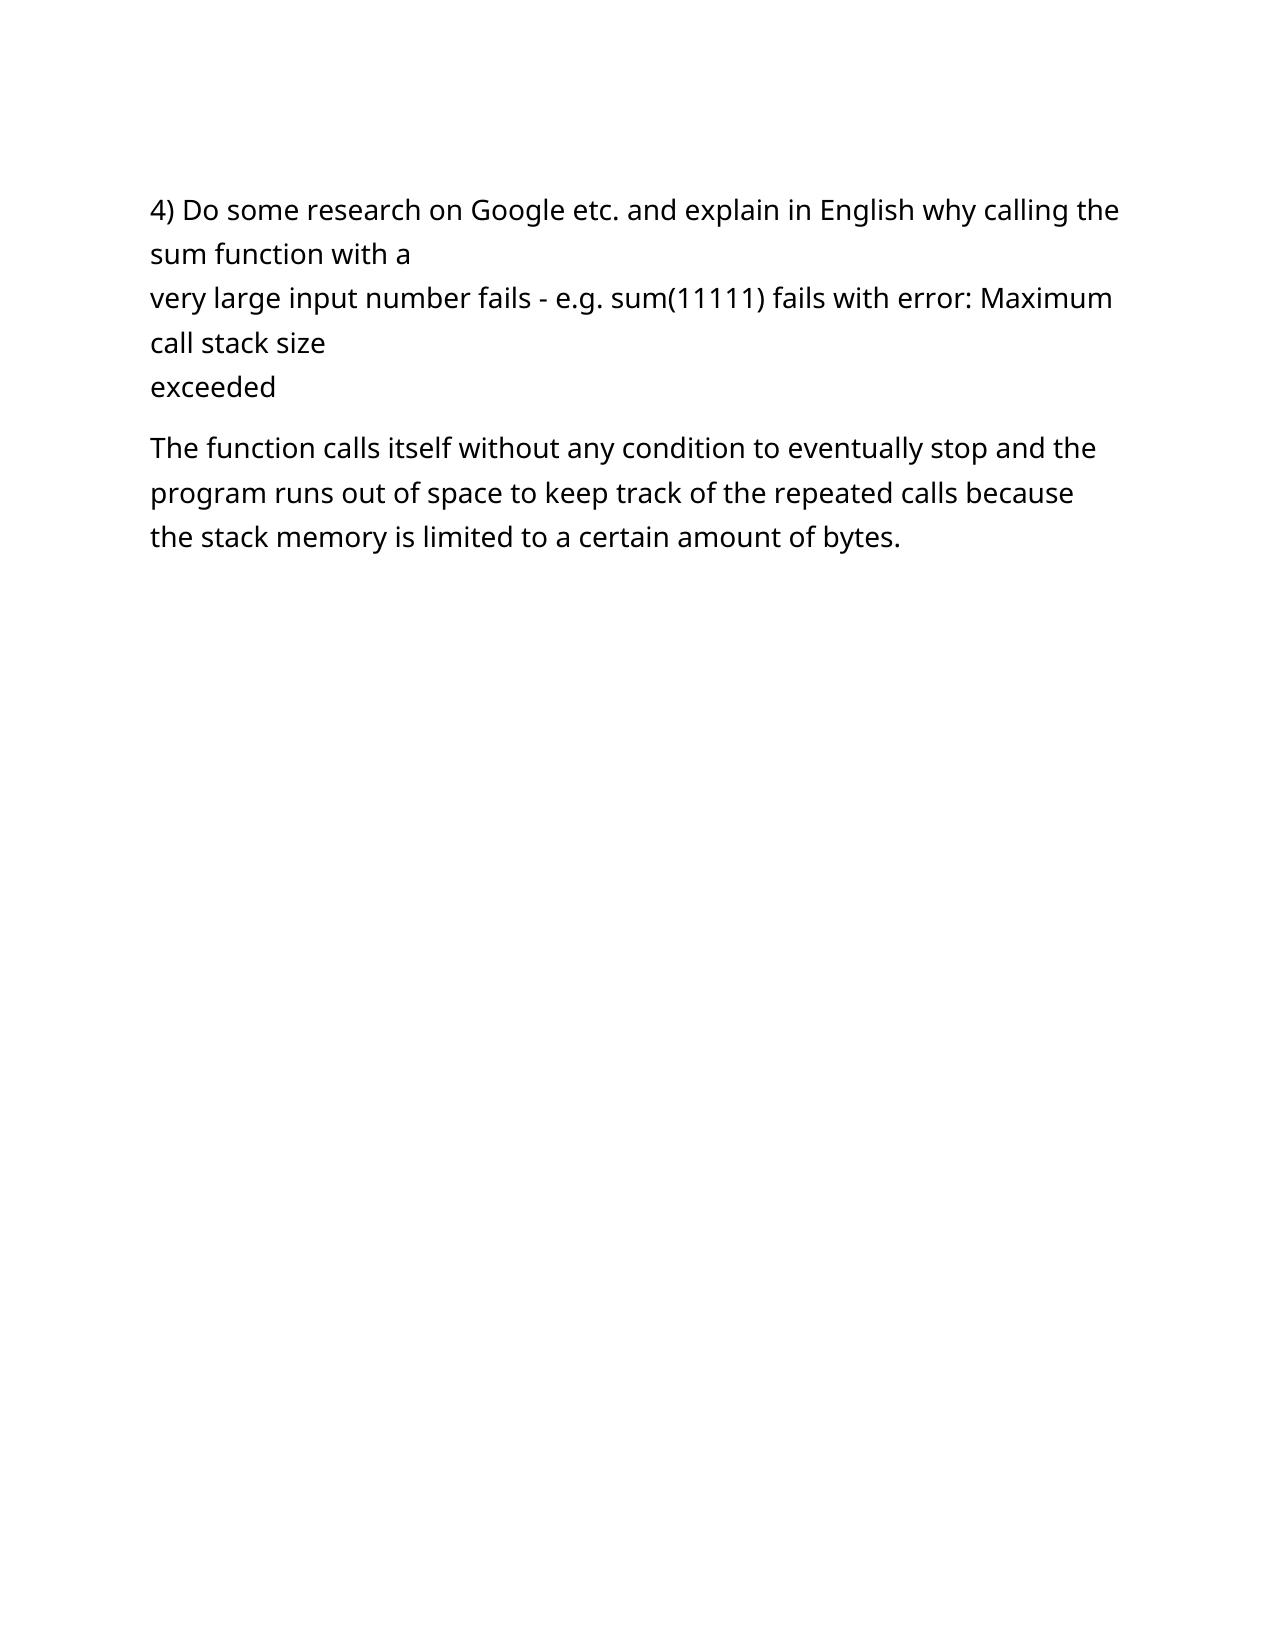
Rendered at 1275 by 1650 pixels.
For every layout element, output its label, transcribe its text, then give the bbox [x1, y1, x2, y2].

text The function calls itself without any condition to eventually stop and the program runs out of space to keep track of the repeated calls because the stack memory is limited to a certain amount of bytes. [150, 429, 1125, 556]
text 4) Do some research on Google etc. and explain in English why calling the sum function with a very large input number fails - e.g. sum(11111) fails with error: Maximum call stack size exceeded [150, 150, 1125, 406]
